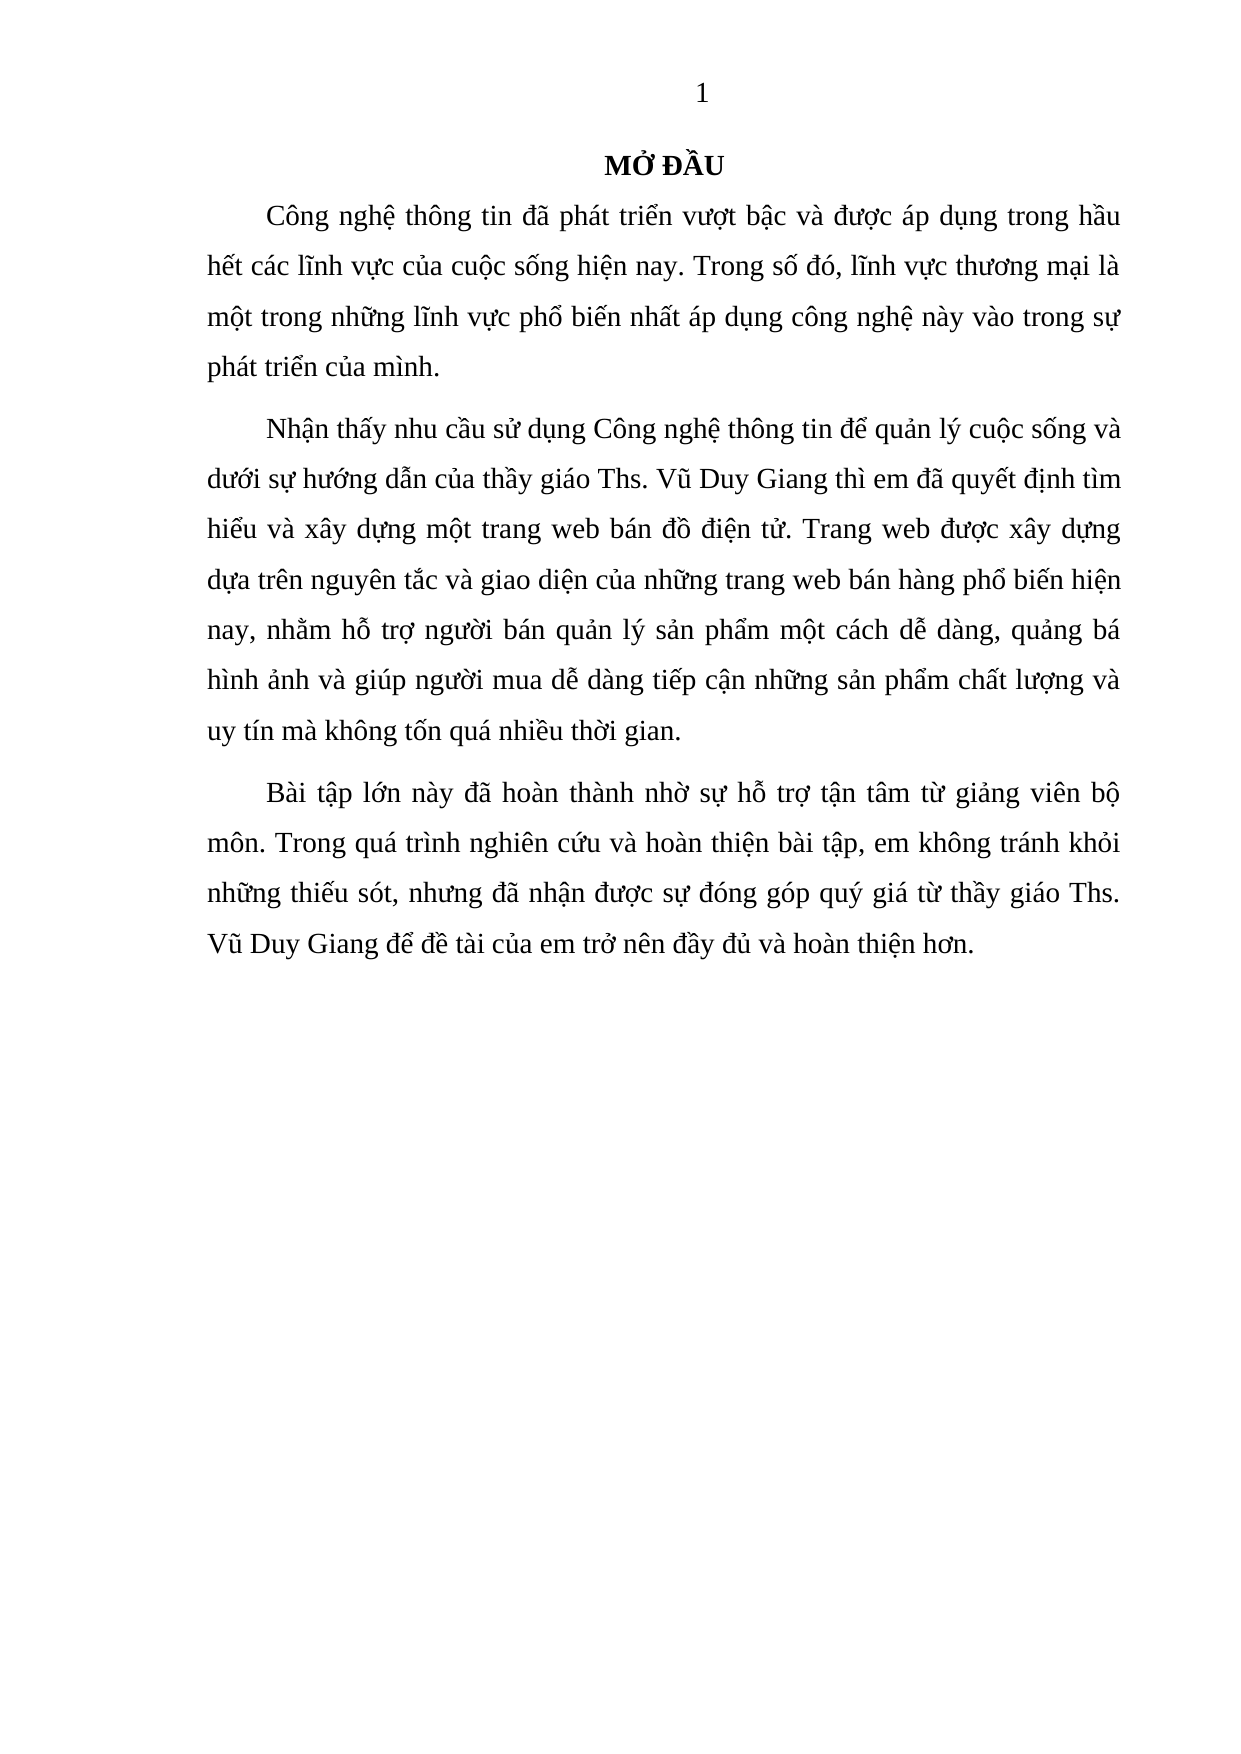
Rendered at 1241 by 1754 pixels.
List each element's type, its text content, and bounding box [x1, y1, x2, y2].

text Bài tập lớn này đã hoàn thành nhờ sự hỗ trợ tận tâm từ giảng viên bộ môn. Trong quá trình nghiên cứu và hoàn thiện bài tập, em không tránh khỏi những thiếu sót, nhưng đã nhận được sự đóng góp quý giá từ thầy giáo Ths. Vũ Duy Giang để đề tài của em trở nên đầy đủ và hoàn thiện hơn. [207, 775, 1122, 959]
text Nhận thấy nhu cầu sử dụng Công nghệ thông tin để quản lý cuộc sống và dưới sự hướng dẫn của thầy giáo Ths. Vũ Duy Giang thì em đã quyết định tìm hiểu và xây dựng một trang web bán đồ điện tử. Trang web được xây dựng dựa trên nguyên tắc và giao diện của những trang web bán hàng phổ biến hiện nay, nhằm hỗ trợ người bán quản lý sản phẩm một cách dễ dàng, quảng bá hình ảnh và giúp người mua dễ dàng tiếp cận những sản phẩm chất lượng và uy tín mà không tốn quá nhiều thời gian. [207, 411, 1122, 746]
subtitle MỞ ĐẦU [207, 148, 1122, 181]
text Công nghệ thông tin đã phát triển vượt bậc và được áp dụng trong hầu hết các lĩnh vực của cuộc sống hiện nay. Trong số đó, lĩnh vực thương mại là một trong những lĩnh vực phổ biến nhất áp dụng công nghệ này vào trong sự phát triển của mình. [207, 198, 1122, 382]
